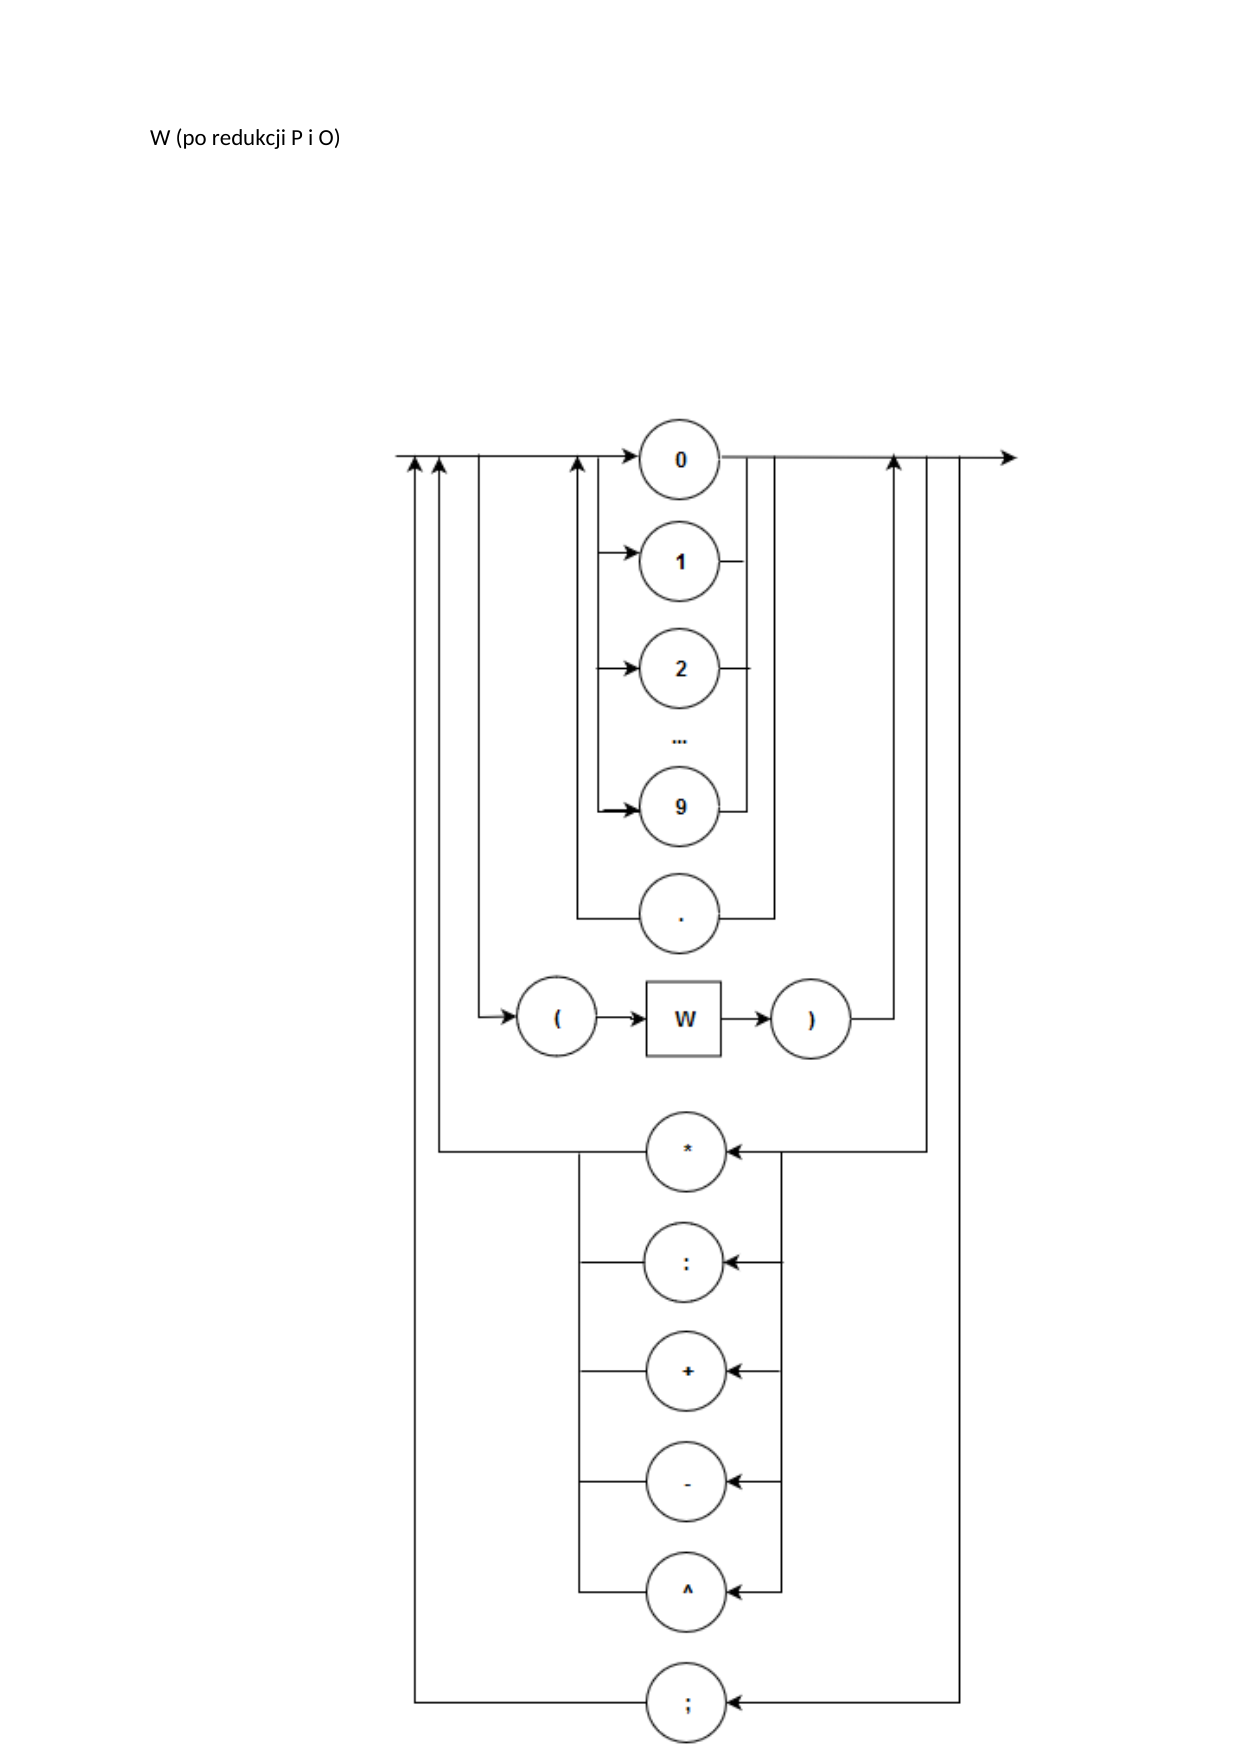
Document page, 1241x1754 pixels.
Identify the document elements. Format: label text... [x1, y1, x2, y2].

text W (po redukcji P i O) [150, 123, 1090, 151]
picture [385, 409, 1020, 1749]
